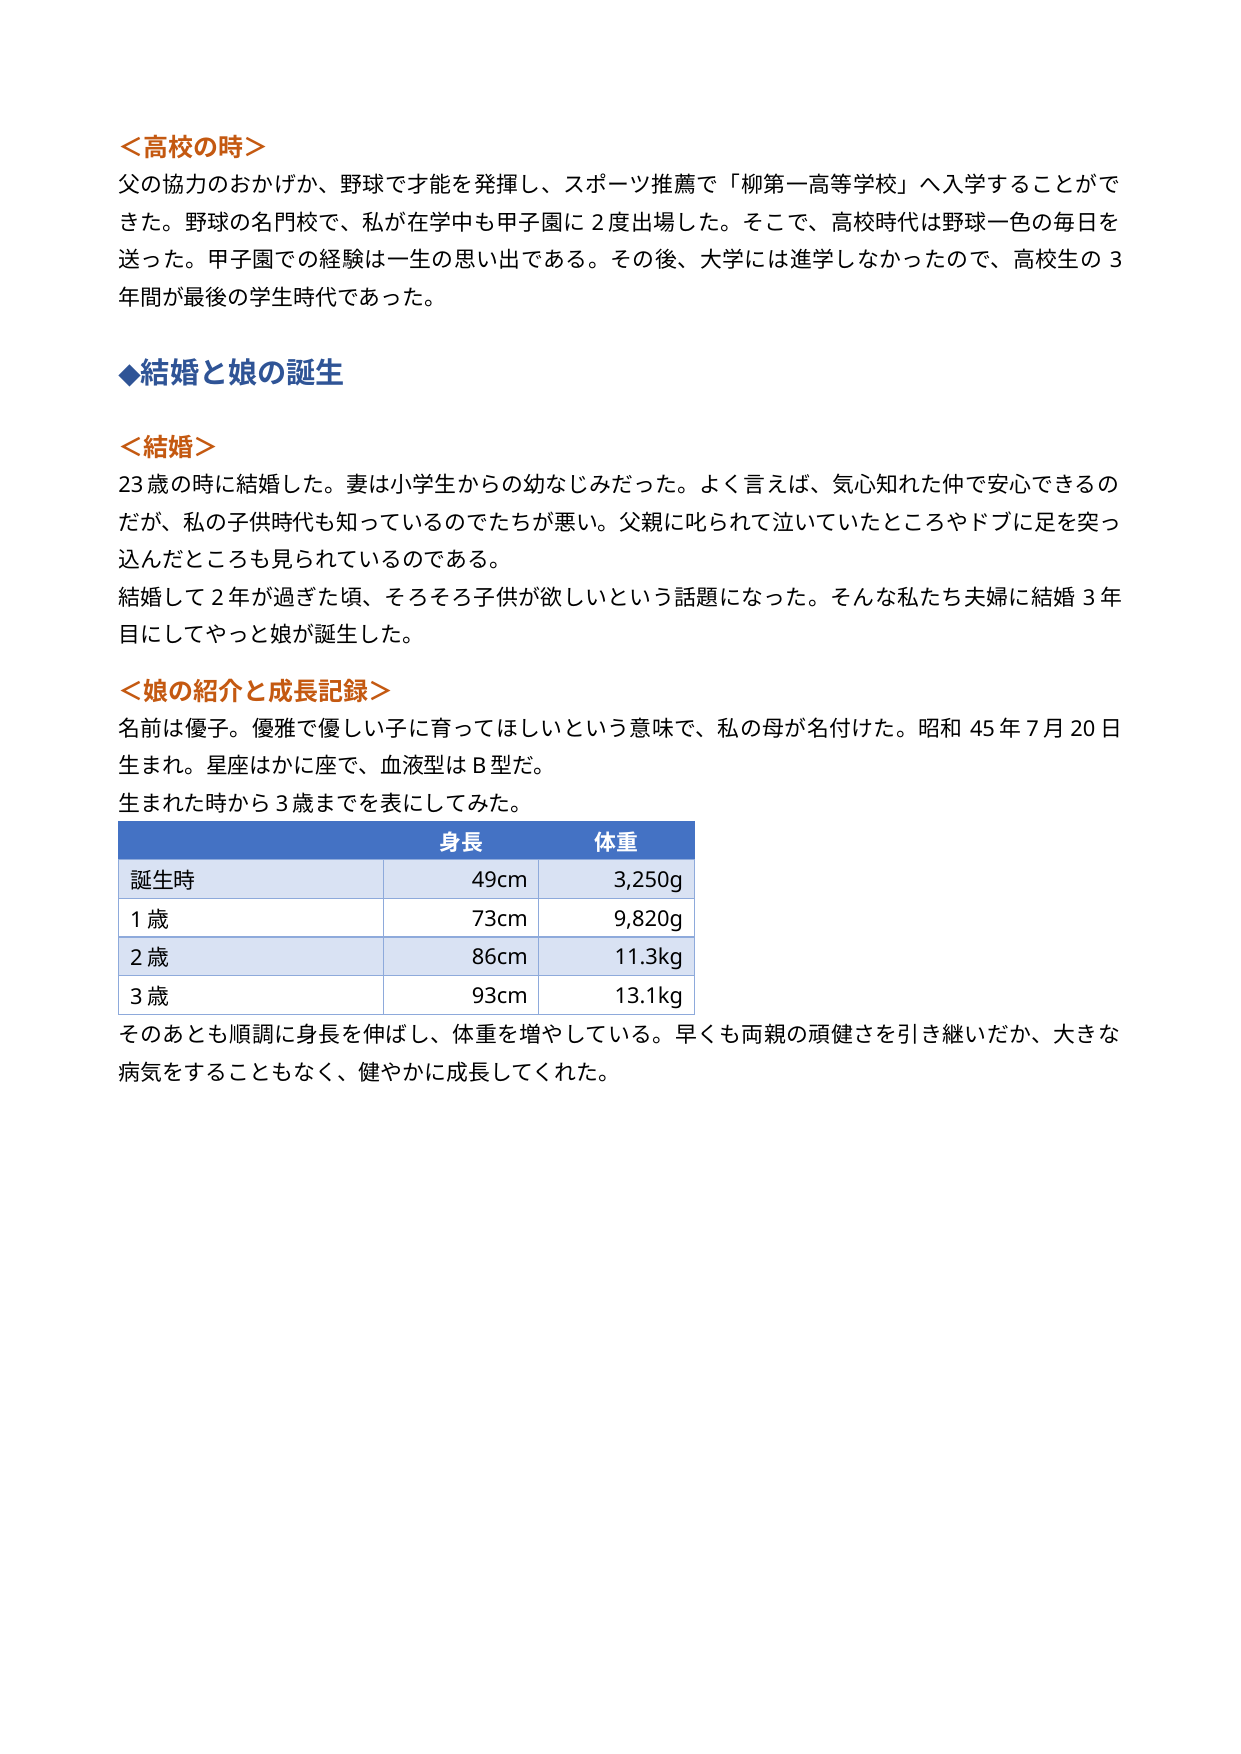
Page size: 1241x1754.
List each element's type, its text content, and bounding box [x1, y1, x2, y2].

text 生まれた時から3歳までを表にしてみた。 [118, 783, 1122, 821]
text そのあとも順調に身長を伸ばし、体重を増やしている。早くも両親の頑健さを引き継いだか、大きな病気をすることもなく、健やかに成長してくれた。 [118, 1014, 1122, 1089]
subtitle ◆結婚と娘の誕生 [118, 333, 1122, 408]
table_cell 9,820g [539, 899, 694, 936]
table_cell 49cm [384, 860, 538, 898]
text 結婚して2年が過ぎた頃、そろそろ子供が欲しいという話題になった。そんな私たち夫婦に結婚3年目にしてやっと娘が誕生した。 [118, 577, 1122, 652]
table_cell 誕生時 [119, 860, 383, 898]
table_cell 93cm [384, 976, 538, 1013]
table_header 身長 [384, 822, 538, 859]
table_cell 11.3kg [539, 938, 694, 975]
table_header [119, 822, 383, 859]
table_cell 1歳 [119, 899, 383, 936]
table_cell 86cm [384, 938, 538, 975]
text 23歳の時に結婚した。妻は小学生からの幼なじみだった。よく言えば、気心知れた仲で安心できるのだが、私の子供時代も知っているのでたちが悪い。父親に叱られて泣いていたところやドブに足を突っ込んだところも見られているのである。 [118, 464, 1122, 577]
text ＜娘の紹介と成長記録＞ [118, 671, 1122, 708]
table_cell 3歳 [119, 976, 383, 1013]
table_cell 3,250g [539, 860, 694, 898]
text 父の協力のおかげか、野球で才能を発揮し、スポーツ推薦で「柳第一高等学校」へ入学することができた。野球の名門校で、私が在学中も甲子園に2度出場した。そこで、高校時代は野球一色の毎日を送った。甲子園での経験は一生の思い出である。その後、大学には進学しなかったので、高校生の3年間が最後の学生時代であった。 [118, 164, 1122, 314]
table_cell 73cm [384, 899, 538, 936]
table_cell 2歳 [119, 938, 383, 975]
text ＜結婚＞ [118, 427, 1122, 464]
text ＜高校の時＞ [118, 127, 1122, 164]
table_cell 13.1kg [539, 976, 694, 1013]
text 名前は優子。優雅で優しい子に育ってほしいという意味で、私の母が名付けた。昭和45年7月20日生まれ。星座はかに座で、血液型はB型だ。 [118, 708, 1122, 783]
table_header 体重 [539, 822, 694, 859]
